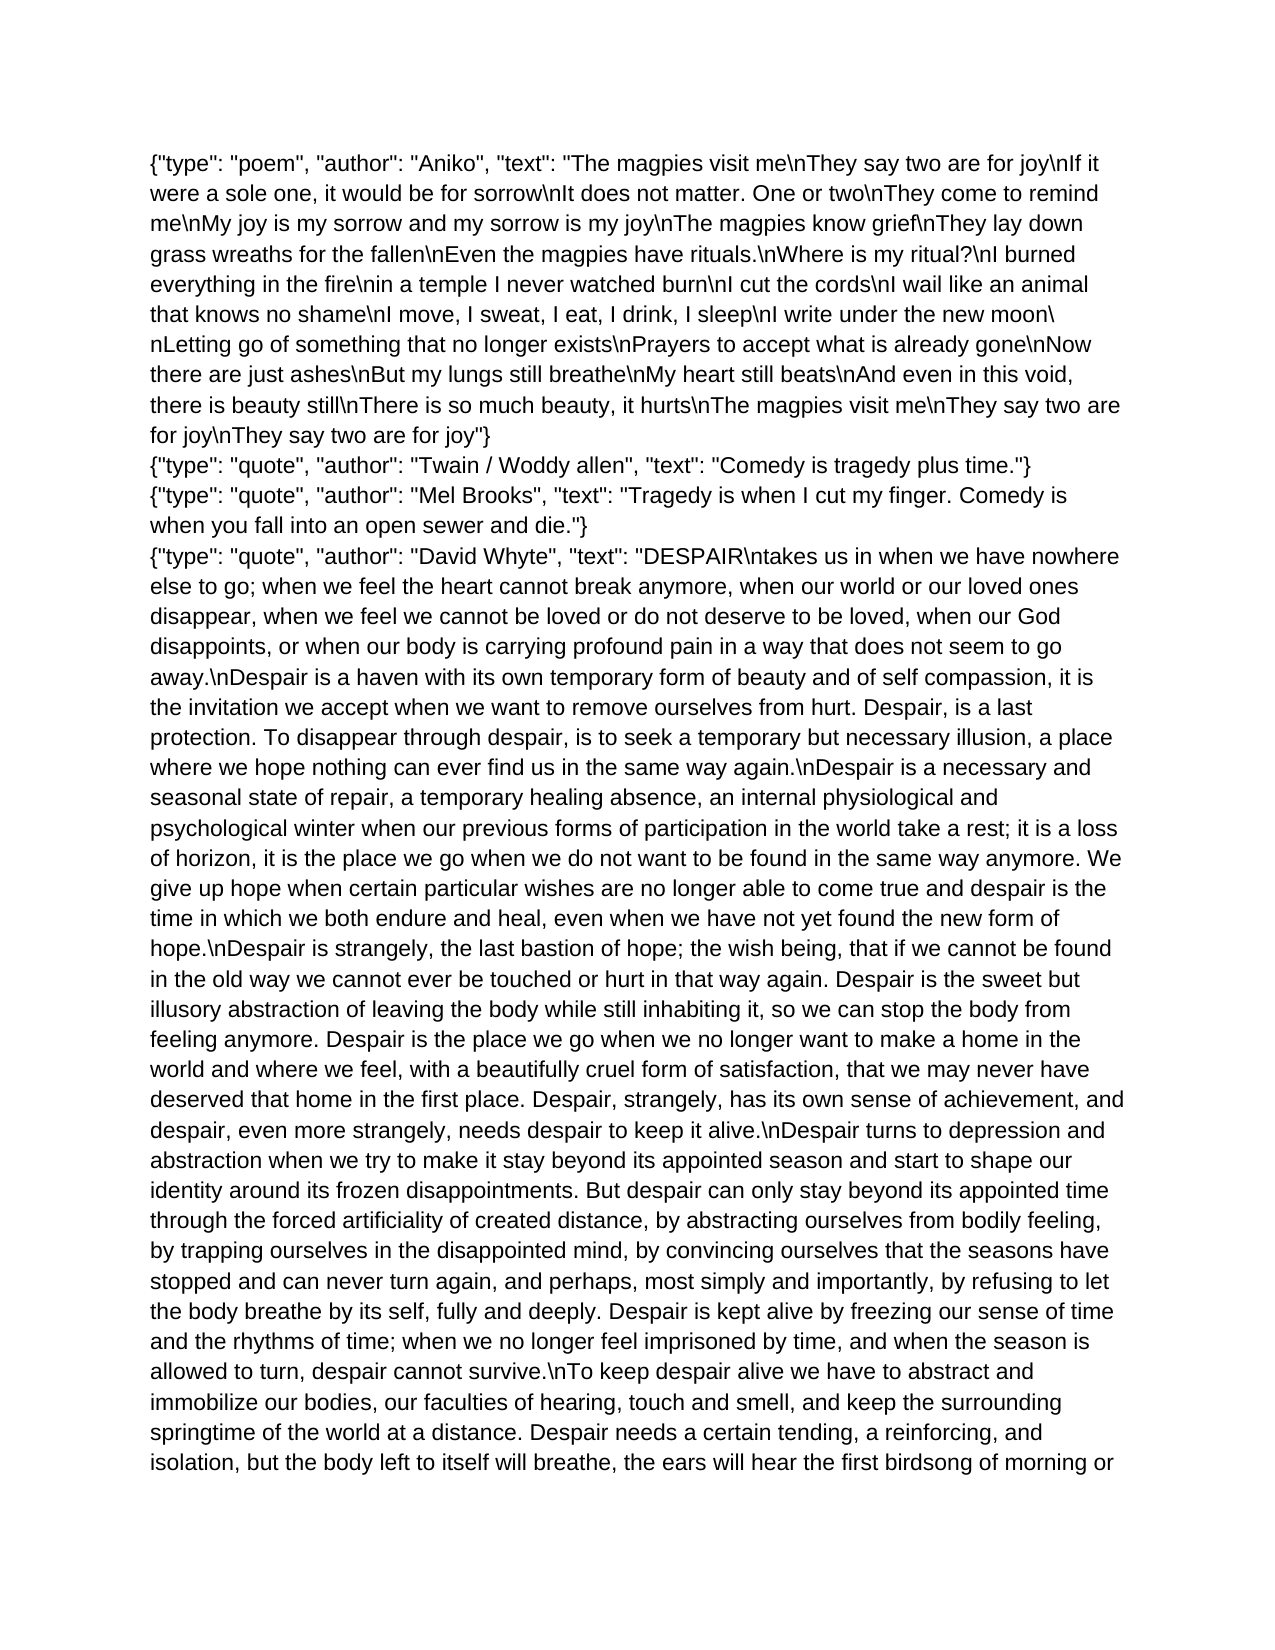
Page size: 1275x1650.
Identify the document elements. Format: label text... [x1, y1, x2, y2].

text {"type": "poem", "author": "Aniko", "text": "The magpies visit me\nThey say two are for joy\nIf it were a sole one, it would be for sorrow\nIt does not matter. One or two\nThey come to remind me\nMy joy is my sorrow and my sorrow is my joy\nThe magpies know grief\nThey lay down grass wreaths for the fallen\nEven the magpies have rituals.\nWhere is my ritual?\nI burned everything in the fire\nin a temple I never watched burn\nI cut the cords\nI wail like an animal that knows no shame\nI move, I sweat, I eat, I drink, I sleep\nI write under the new moon\nLetting go of something that no longer exists\nPrayers to accept what is already gone\nNow there are just ashes\nBut my lungs still breathe\nMy heart still beats\nAnd even in this void, there is beauty still\nThere is so much beauty, it hurts\nThe magpies visit me\nThey say two are for joy\nThey say two are for joy"} [150, 150, 1125, 448]
text {"type": "quote", "author": "Mel Brooks", "text": "Tragedy is when I cut my finger. Comedy is when you fall into an open sewer and die."} [150, 482, 1125, 539]
text {"type": "quote", "author": "Twain / Woddy allen", "text": "Comedy is tragedy plus time."} [150, 452, 1125, 478]
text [150, 543, 1125, 1475]
